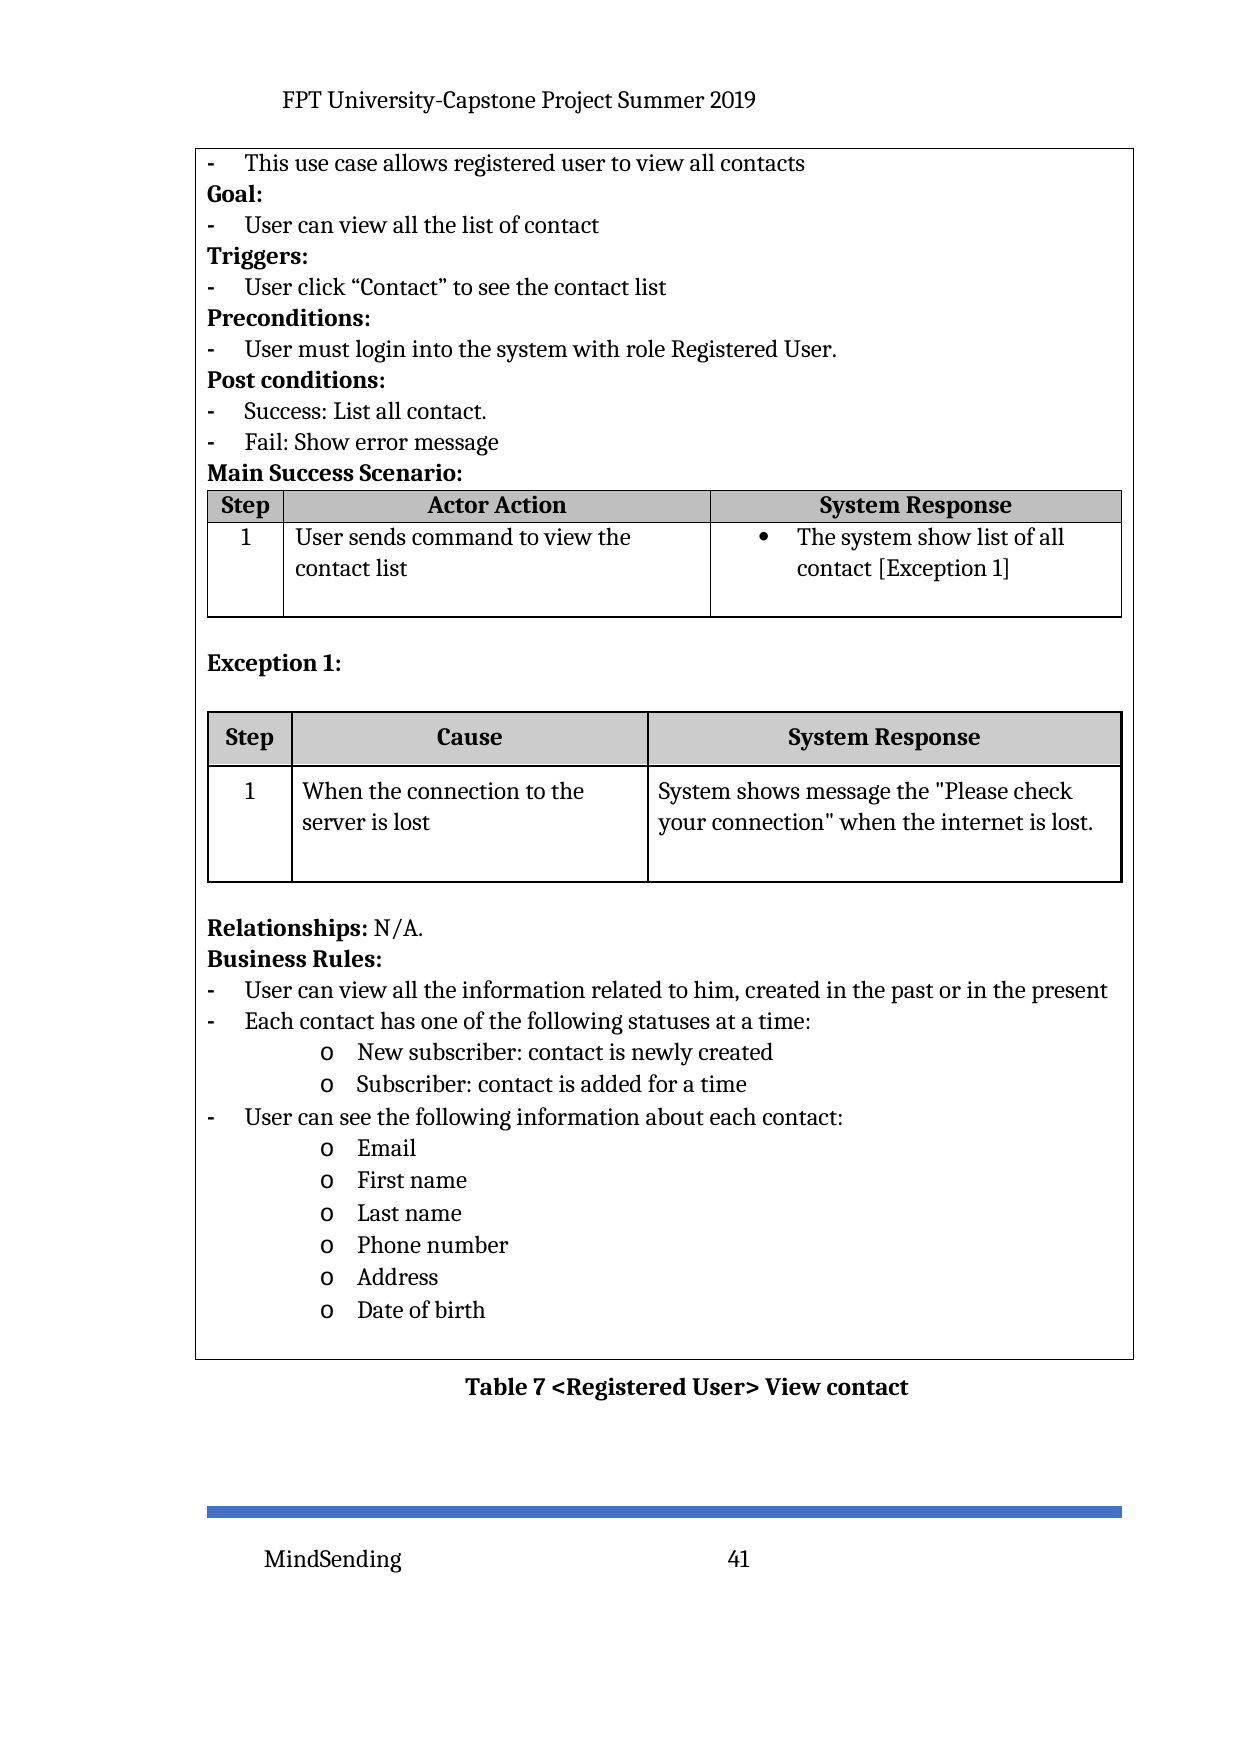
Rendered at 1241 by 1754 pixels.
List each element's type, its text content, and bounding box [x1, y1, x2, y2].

text Table 7 <Registered User> View contact [252, 1373, 1122, 1401]
